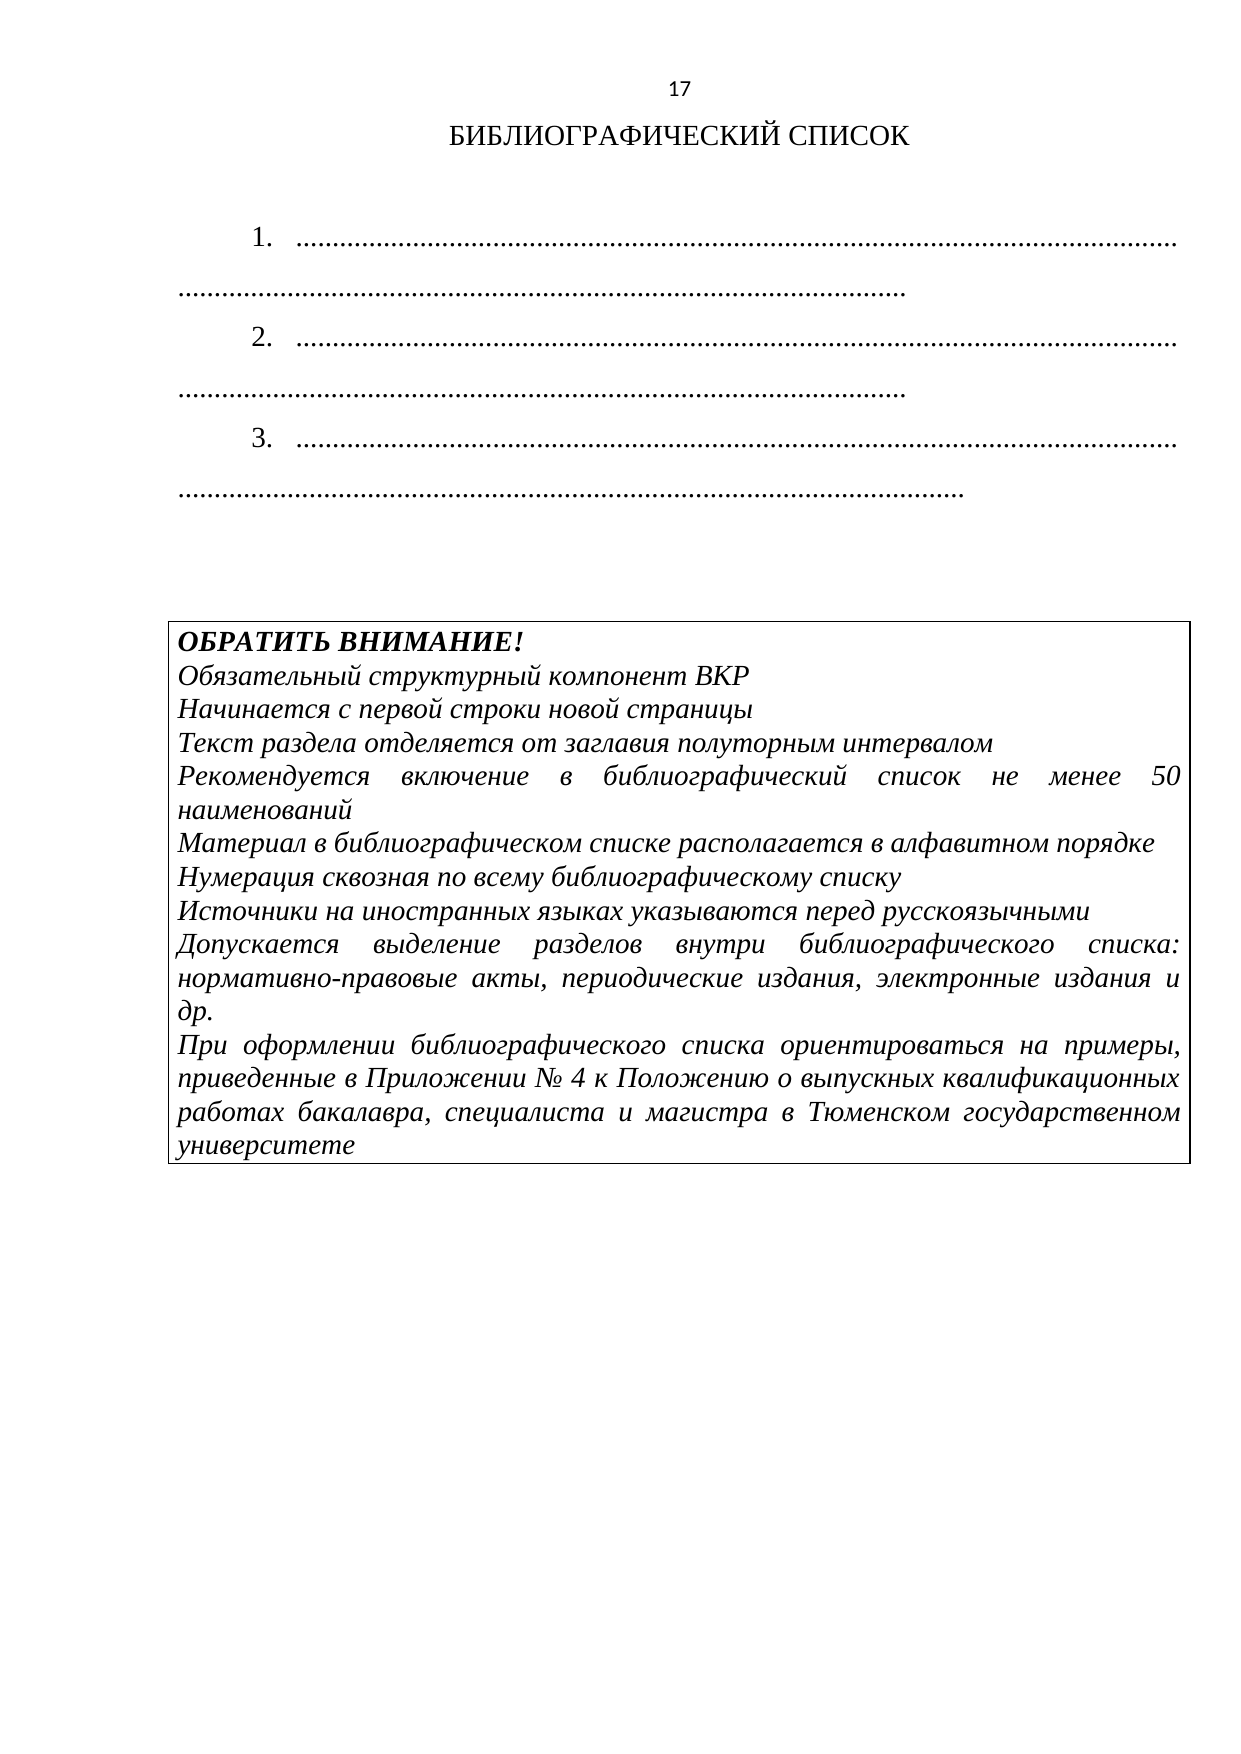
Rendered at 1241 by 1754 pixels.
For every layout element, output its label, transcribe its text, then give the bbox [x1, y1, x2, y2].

text Текст раздела отделяется от заглавия полуторным интервалом [177, 725, 1181, 758]
text Материал в библиографическом списке располагается в алфавитном порядке [177, 826, 1181, 859]
list ............................................................................................................................................................................................................................. [177, 219, 1181, 303]
text Обязательный структурный компонент ВКР [177, 658, 1181, 691]
text Нумерация сквозная по всему библиографическому списку [177, 859, 1181, 893]
subtitle БИБЛИОГРАФИЧЕСКИЙ СПИСОК [177, 118, 1181, 152]
text ОБРАТИТЬ ВНИМАНИЕ! [169, 622, 1189, 658]
text Источники на иностранных языках указываются перед русскоязычными [177, 893, 1181, 926]
list ..................................................................................................................................................................................................................................... [177, 420, 1181, 504]
text Начинается с первой строки новой страницы [177, 691, 1181, 725]
text Рекомендуется включение в библиографический список не менее 50 наименований [177, 758, 1181, 826]
text Допускается выделение разделов внутри библиографического списка: нормативно-правовые акты, периодические издания, электронные издания и др. [177, 926, 1181, 1024]
text При оформлении библиографического списка ориентироваться на примеры, приведенные в Приложении № 4 к Положению о выпускных квалификационных работах бакалавра, специалиста и магистра в Тюменском государственном университете [169, 1024, 1189, 1163]
list ............................................................................................................................................................................................................................. [177, 319, 1181, 403]
